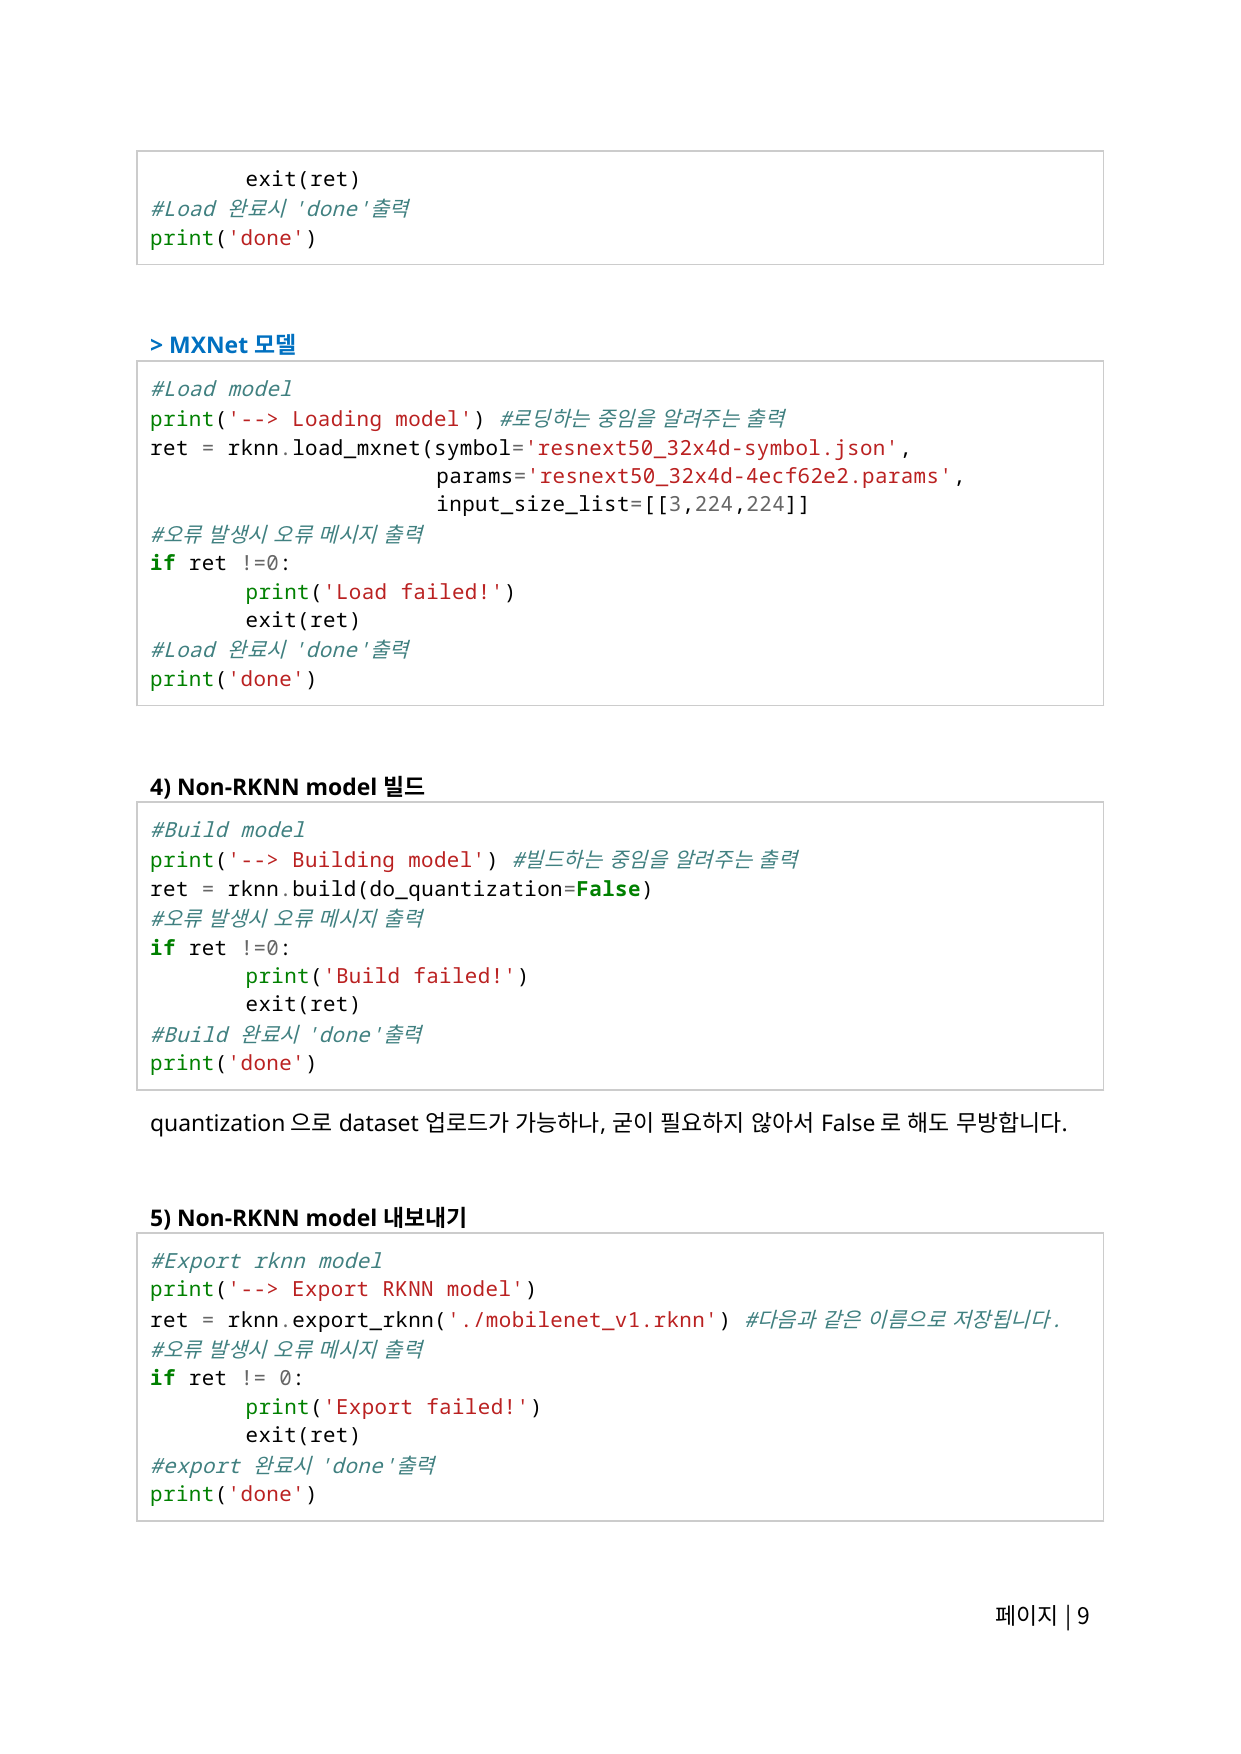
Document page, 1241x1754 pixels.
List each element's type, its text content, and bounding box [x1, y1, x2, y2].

text exit(ret) [150, 605, 1090, 634]
text print('done') [138, 209, 1103, 264]
text ret = rknn.load_mxnet(symbol='resnext50_32x4d-symbol.json', [150, 433, 1090, 461]
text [150, 402, 1090, 433]
text #오류 발생시 오류 메시지 출력 [150, 1333, 1090, 1363]
text exit(ret) [150, 1420, 1090, 1449]
text print('--> Export RKNN model') [150, 1274, 1090, 1303]
text exit(ret) [150, 989, 1090, 1018]
text quantization으로 dataset 업로드가 가능하나, 굳이 필요하지 않아서 False로 해도 무방합니다. [150, 1107, 1090, 1137]
text #export 완료시 'done'출력 [150, 1449, 1090, 1465]
text if ret != 0: [150, 1363, 1090, 1392]
text exit(ret) [138, 152, 1103, 192]
text if ret !=0: [150, 933, 1090, 961]
text #Build 완료시 'done'출력 [150, 1018, 1090, 1034]
text #오류 발생시 오류 메시지 출력 [150, 518, 1090, 548]
text input_size_list=[[3,224,224]] [150, 489, 1090, 518]
text ret = rknn.build(do_quantization=False) [150, 874, 1090, 902]
text print('done') [138, 1034, 1103, 1089]
text #Export rknn model [138, 1234, 1103, 1274]
text print('Export failed!') [150, 1392, 1090, 1420]
text print('Load failed!') [150, 577, 1090, 605]
text > MXNet 모델 [150, 330, 1090, 360]
text ret = rknn.export_rknn('./mobilenet_v1.rknn') #다음과 같은 이름으로 저장됩니다. [150, 1303, 1090, 1333]
text print('Build failed!') [150, 961, 1090, 989]
text #오류 발생시 오류 메시지 출력 [150, 902, 1090, 933]
text print('done') [138, 650, 1103, 705]
text 5) Non-RKNN model 내보내기 [150, 1202, 1090, 1232]
text 4) Non-RKNN model 빌드 [150, 771, 1090, 801]
text print('--> Building model') #빌드하는 중임을 알려주는 출력 [150, 843, 1090, 874]
text #Load model [138, 362, 1103, 402]
text #Build model [138, 803, 1103, 843]
text if ret !=0: [150, 548, 1090, 577]
text print('done') [138, 1465, 1103, 1520]
text params='resnext50_32x4d-4ecf62e2.params', [150, 461, 1090, 489]
text #Load 완료시 'done'출력 [150, 192, 1090, 209]
text #Load 완료시 'done'출력 [150, 634, 1090, 650]
